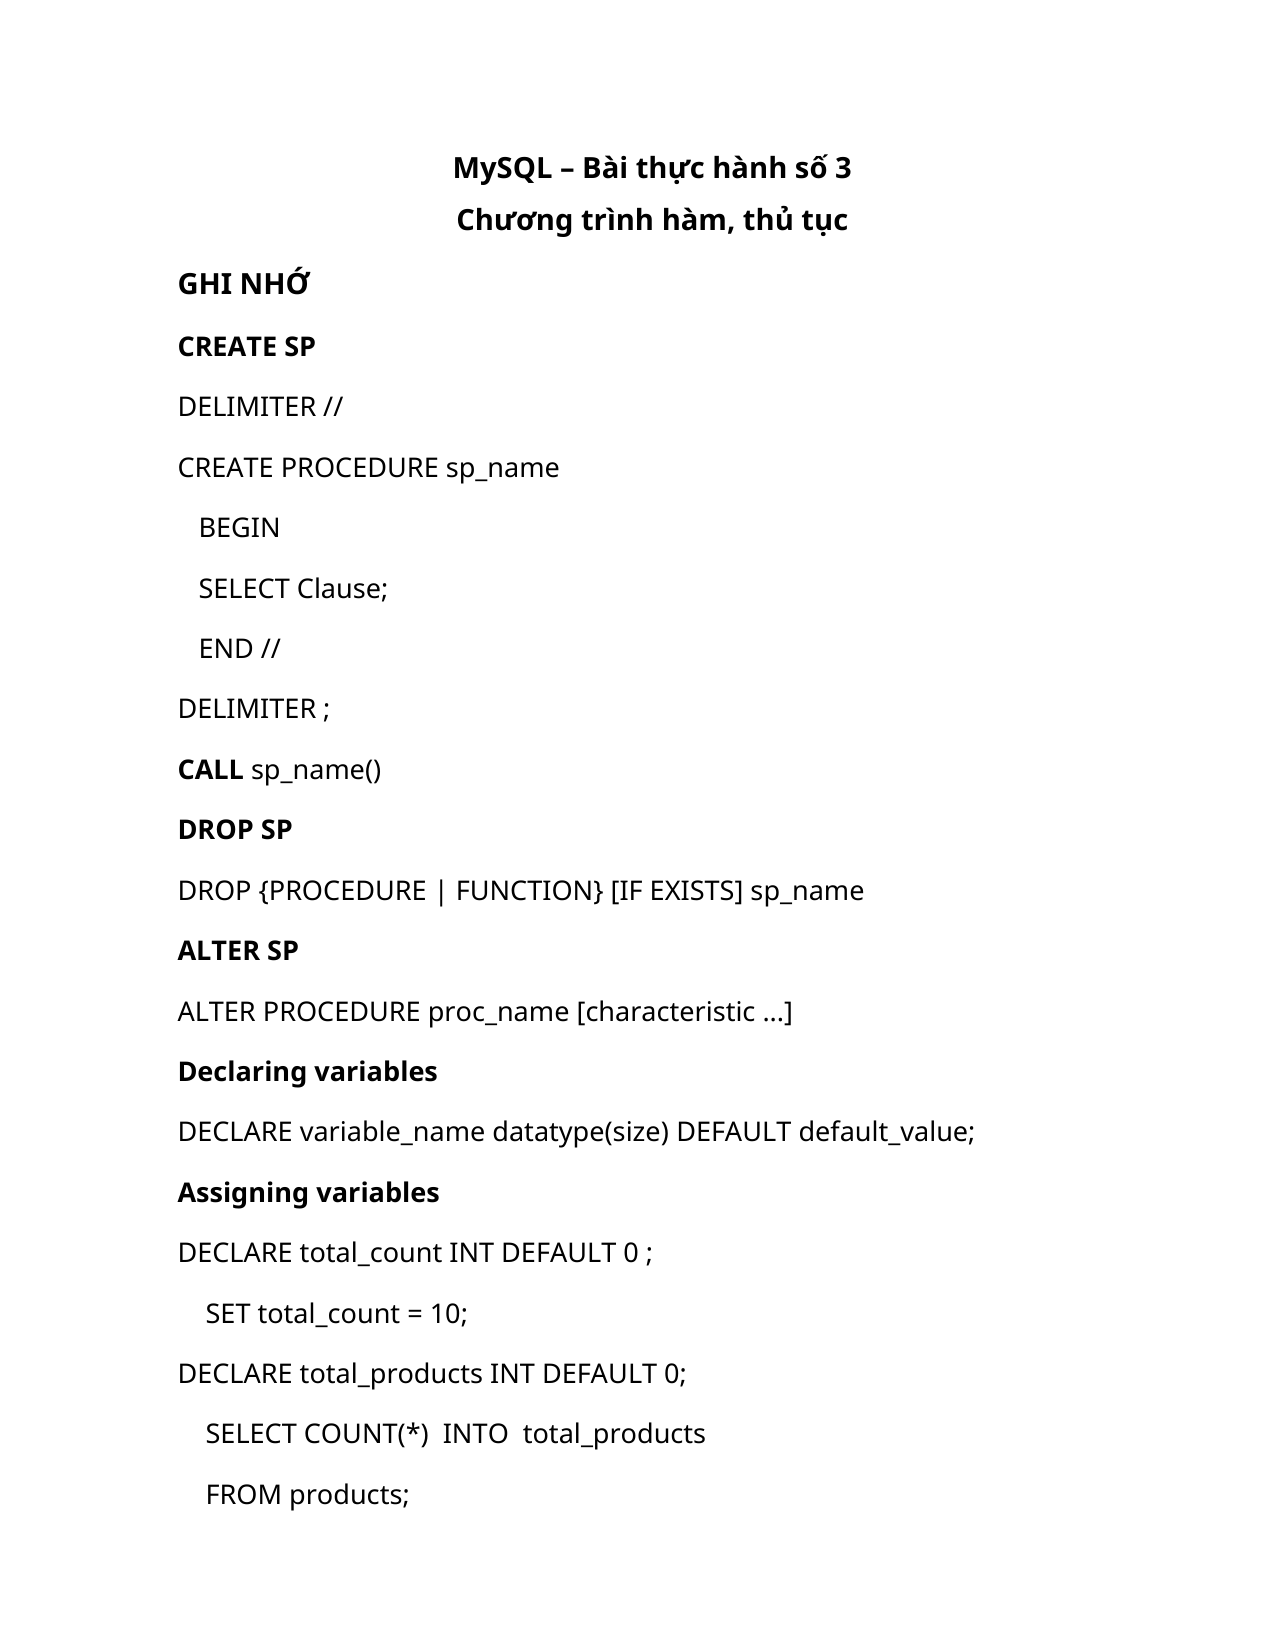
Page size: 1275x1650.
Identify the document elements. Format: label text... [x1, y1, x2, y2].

text DELIMITER ; [177, 690, 1127, 727]
text DECLARE total_count INT DEFAULT 0 ; [177, 1234, 1127, 1271]
text DROP SP [177, 811, 1127, 848]
text END // [177, 629, 1127, 666]
text GHI NHỚ [177, 263, 1127, 303]
text CREATE SP [177, 327, 1127, 364]
text ALTER SP [177, 932, 1127, 968]
text DECLARE variable_name datatype(size) DEFAULT default_value; [177, 1113, 1127, 1150]
text Assigning variables [177, 1173, 1127, 1210]
text CALL sp_name() [177, 750, 1127, 787]
text CREATE PROCEDURE sp_name [177, 448, 1127, 485]
text DECLARE total_products INT DEFAULT 0; [177, 1354, 1127, 1391]
text MySQL – Bài thực hành số 3 Chương trình hàm, thủ tục [177, 148, 1127, 239]
text FROM products; [177, 1475, 1127, 1512]
text Declaring variables [177, 1052, 1127, 1089]
text BEGIN [177, 509, 1127, 546]
text ALTER PROCEDURE proc_name [characteristic ...] [177, 992, 1127, 1029]
text SELECT Clause; [177, 569, 1127, 606]
text SET total_count = 10; [177, 1294, 1127, 1331]
text DELIMITER // [177, 388, 1127, 425]
text DROP {PROCEDURE | FUNCTION} [IF EXISTS] sp_name [177, 871, 1127, 908]
text SELECT COUNT(*) INTO total_products [177, 1415, 1127, 1452]
